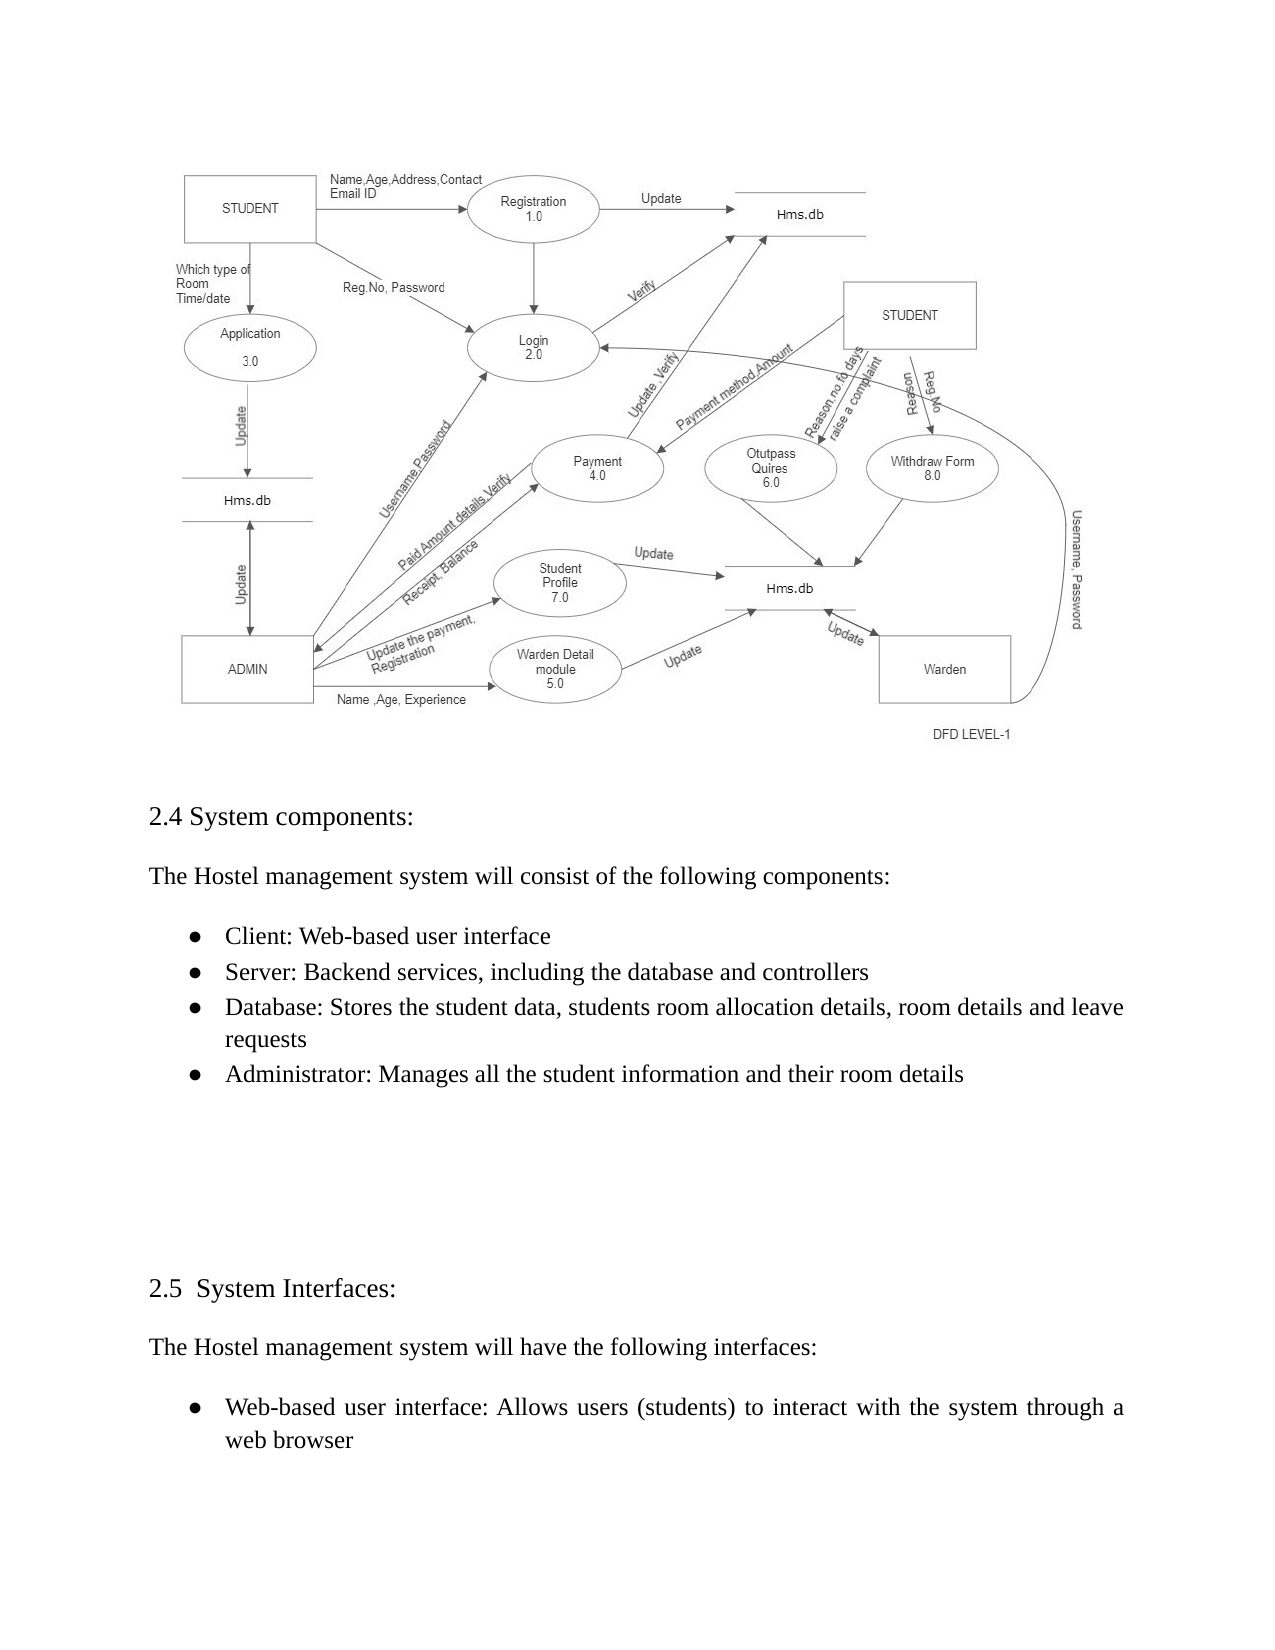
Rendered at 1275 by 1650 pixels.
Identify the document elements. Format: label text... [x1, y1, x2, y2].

text 2.4 System components: [148, 801, 1134, 832]
list Server: Backend services, including the database and controllers [187, 957, 1126, 986]
text The Hostel management system will have the following interfaces: [148, 1332, 1126, 1361]
text 2.5 System Interfaces: [148, 1272, 1134, 1303]
text The Hostel management system will consist of the following components: [148, 861, 1126, 890]
list Database: Stores the student data, students room allocation details, room details and leave requests [187, 992, 1126, 1053]
list Administrator: Manages all the student information and their room details [187, 1059, 1126, 1088]
picture [150, 155, 1129, 770]
list Web-based user interface: Allows users (students) to interact with the system through a web browser [187, 1392, 1126, 1453]
list Client: Web-based user interface [187, 921, 1126, 950]
